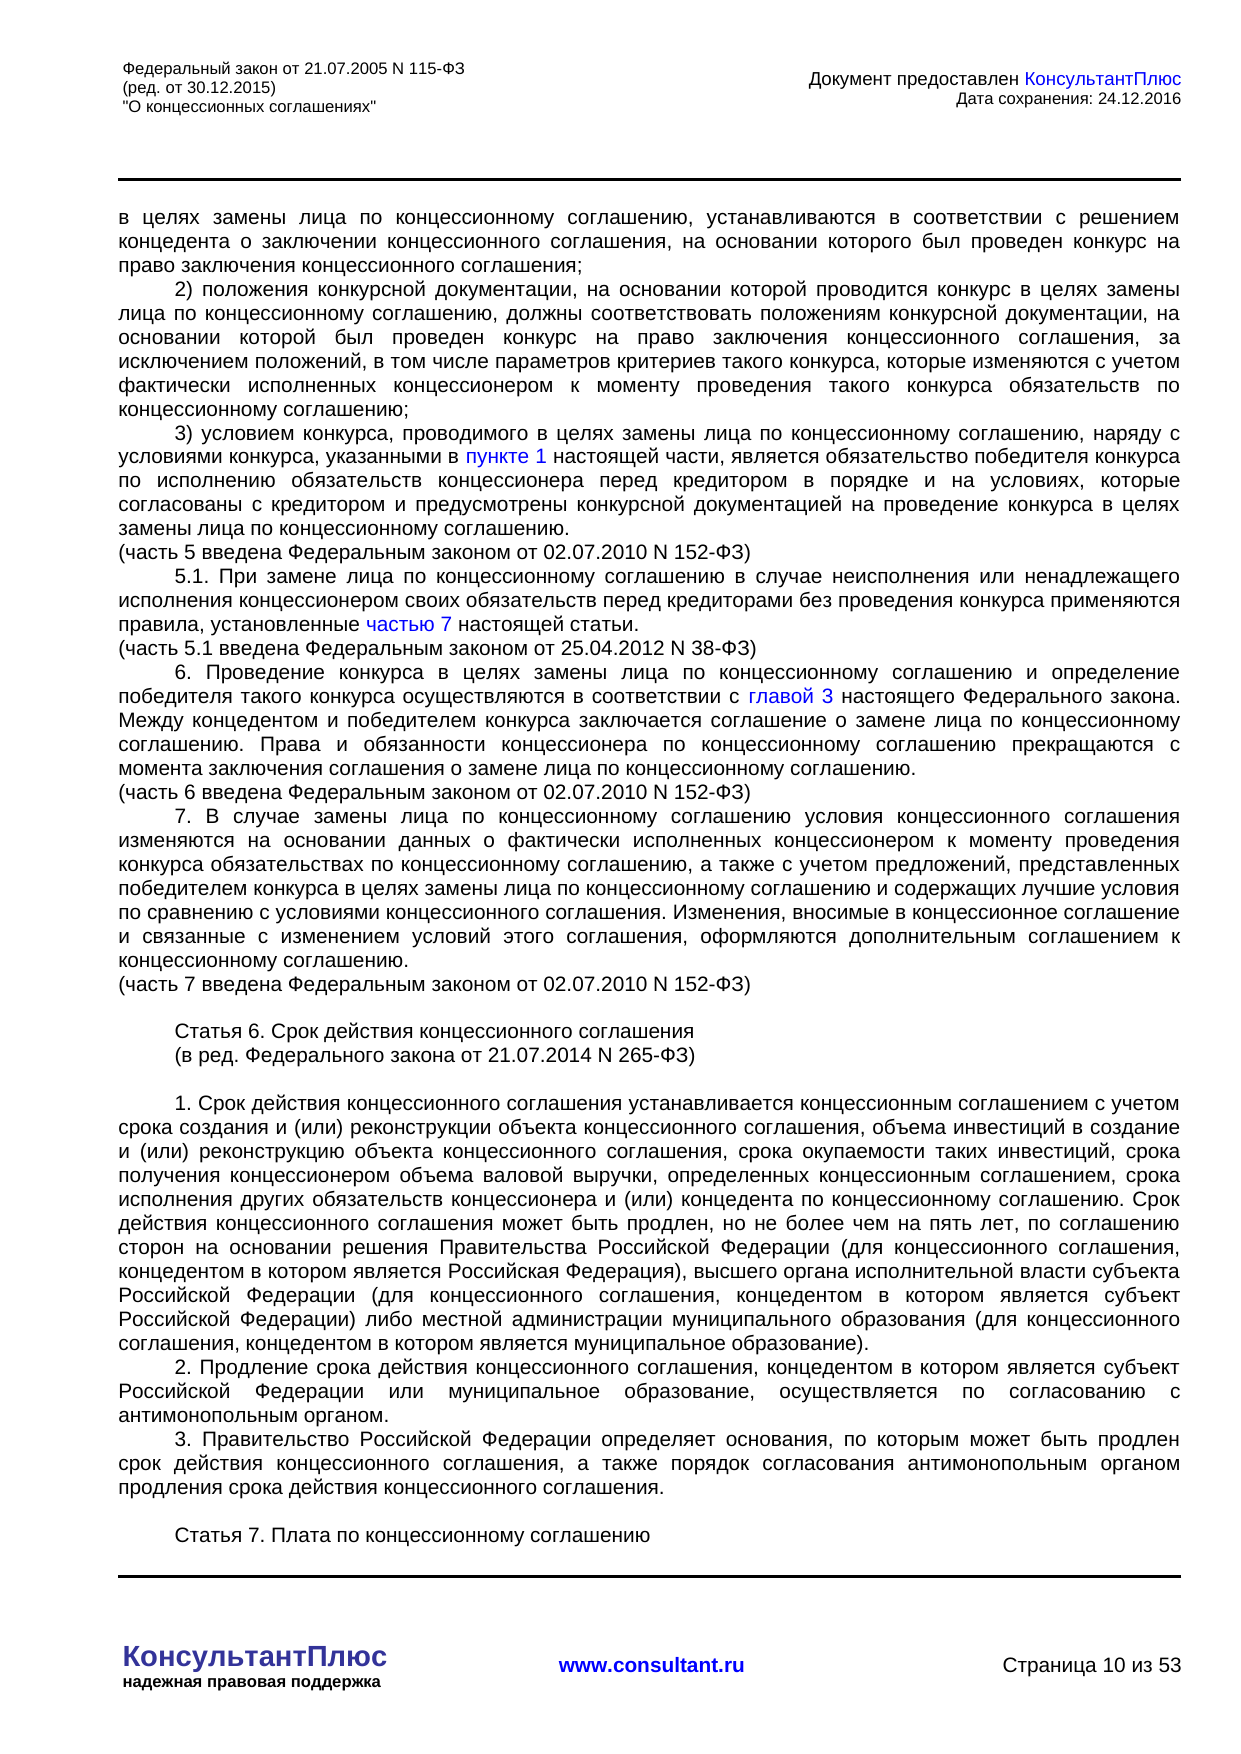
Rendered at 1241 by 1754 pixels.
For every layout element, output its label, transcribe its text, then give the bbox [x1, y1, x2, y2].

text 3. Правительство Российской Федерации определяет основания, по которым может быть продлен срок действия концессионного соглашения, а также порядок согласования антимонопольным органом продления срока действия концессионного соглашения. [118, 1427, 1181, 1498]
text 2. Продление срока действия концессионного соглашения, концедентом в котором является субъект Российской Федерации или муниципальное образование, осуществляется по согласованию с антимонопольным органом. [118, 1355, 1181, 1427]
text 7. В случае замены лица по концессионному соглашению условия концессионного соглашения изменяются на основании данных о фактически исполненных концессионером к моменту проведения конкурса обязательствах по концессионному соглашению, а также с учетом предложений, представленных победителем конкурса в целях замены лица по концессионному соглашению и содержащих лучшие условия по сравнению с условиями концессионного соглашения. Изменения, вносимые в концессионное соглашение и связанные с изменением условий этого соглашения, оформляются дополнительным соглашением к концессионному соглашению. [118, 804, 1181, 971]
text Статья 6. Срок действия концессионного соглашения [118, 1019, 1181, 1043]
text (часть 7 введена Федеральным законом от 02.07.2010 N 152-ФЗ) [118, 971, 1181, 995]
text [118, 205, 1181, 277]
text 5.1. При замене лица по концессионному соглашению в случае неисполнения или ненадлежащего исполнения концессионером своих обязательств перед кредиторами без проведения конкурса применяются правила, установленные частью 7 настоящей статьи. [118, 564, 1181, 636]
text (часть 5.1 введена Федеральным законом от 25.04.2012 N 38-ФЗ) [118, 636, 1181, 660]
text 2) положения конкурсной документации, на основании которой проводится конкурс в целях замены лица по концессионному соглашению, должны соответствовать положениям конкурсной документации, на основании которой был проведен конкурс на право заключения концессионного соглашения, за исключением положений, в том числе параметров критериев такого конкурса, которые изменяются с учетом фактически исполненных концессионером к моменту проведения такого конкурса обязательств по концессионному соглашению; [118, 277, 1181, 420]
text 3) условием конкурса, проводимого в целях замены лица по концессионному соглашению, наряду с условиями конкурса, указанными в пункте 1 настоящей части, является обязательство победителя конкурса по исполнению обязательств концессионера перед кредитором в порядке и на условиях, которые согласованы с кредитором и предусмотрены конкурсной документацией на проведение конкурса в целях замены лица по концессионному соглашению. [118, 420, 1181, 540]
text 6. Проведение конкурса в целях замены лица по концессионному соглашению и определение победителя такого конкурса осуществляются в соответствии с главой 3 настоящего Федерального закона. Между концедентом и победителем конкурса заключается соглашение о замене лица по концессионному соглашению. Права и обязанности концессионера по концессионному соглашению прекращаются с момента заключения соглашения о замене лица по концессионному соглашению. [118, 660, 1181, 780]
text (часть 6 введена Федеральным законом от 02.07.2010 N 152-ФЗ) [118, 780, 1181, 804]
text (часть 5 введена Федеральным законом от 02.07.2010 N 152-ФЗ) [118, 540, 1181, 564]
text Статья 7. Плата по концессионному соглашению [118, 1522, 1181, 1546]
text (в ред. Федерального закона от 21.07.2014 N 265-ФЗ) [118, 1043, 1181, 1067]
text 1. Срок действия концессионного соглашения устанавливается концессионным соглашением с учетом срока создания и (или) реконструкции объекта концессионного соглашения, объема инвестиций в создание и (или) реконструкцию объекта концессионного соглашения, срока окупаемости таких инвестиций, срока получения концессионером объема валовой выручки, определенных концессионным соглашением, срока исполнения других обязательств концессионера и (или) концедента по концессионному соглашению. Срок действия концессионного соглашения может быть продлен, но не более чем на пять лет, по соглашению сторон на основании решения Правительства Российской Федерации (для концессионного соглашения, концедентом в котором является Российская Федерация), высшего органа исполнительной власти субъекта Российской Федерации (для концессионного соглашения, концедентом в котором является субъект Российской Федерации) либо местной администрации муниципального образования (для концессионного соглашения, концедентом в котором является муниципальное образование). [118, 1091, 1181, 1355]
